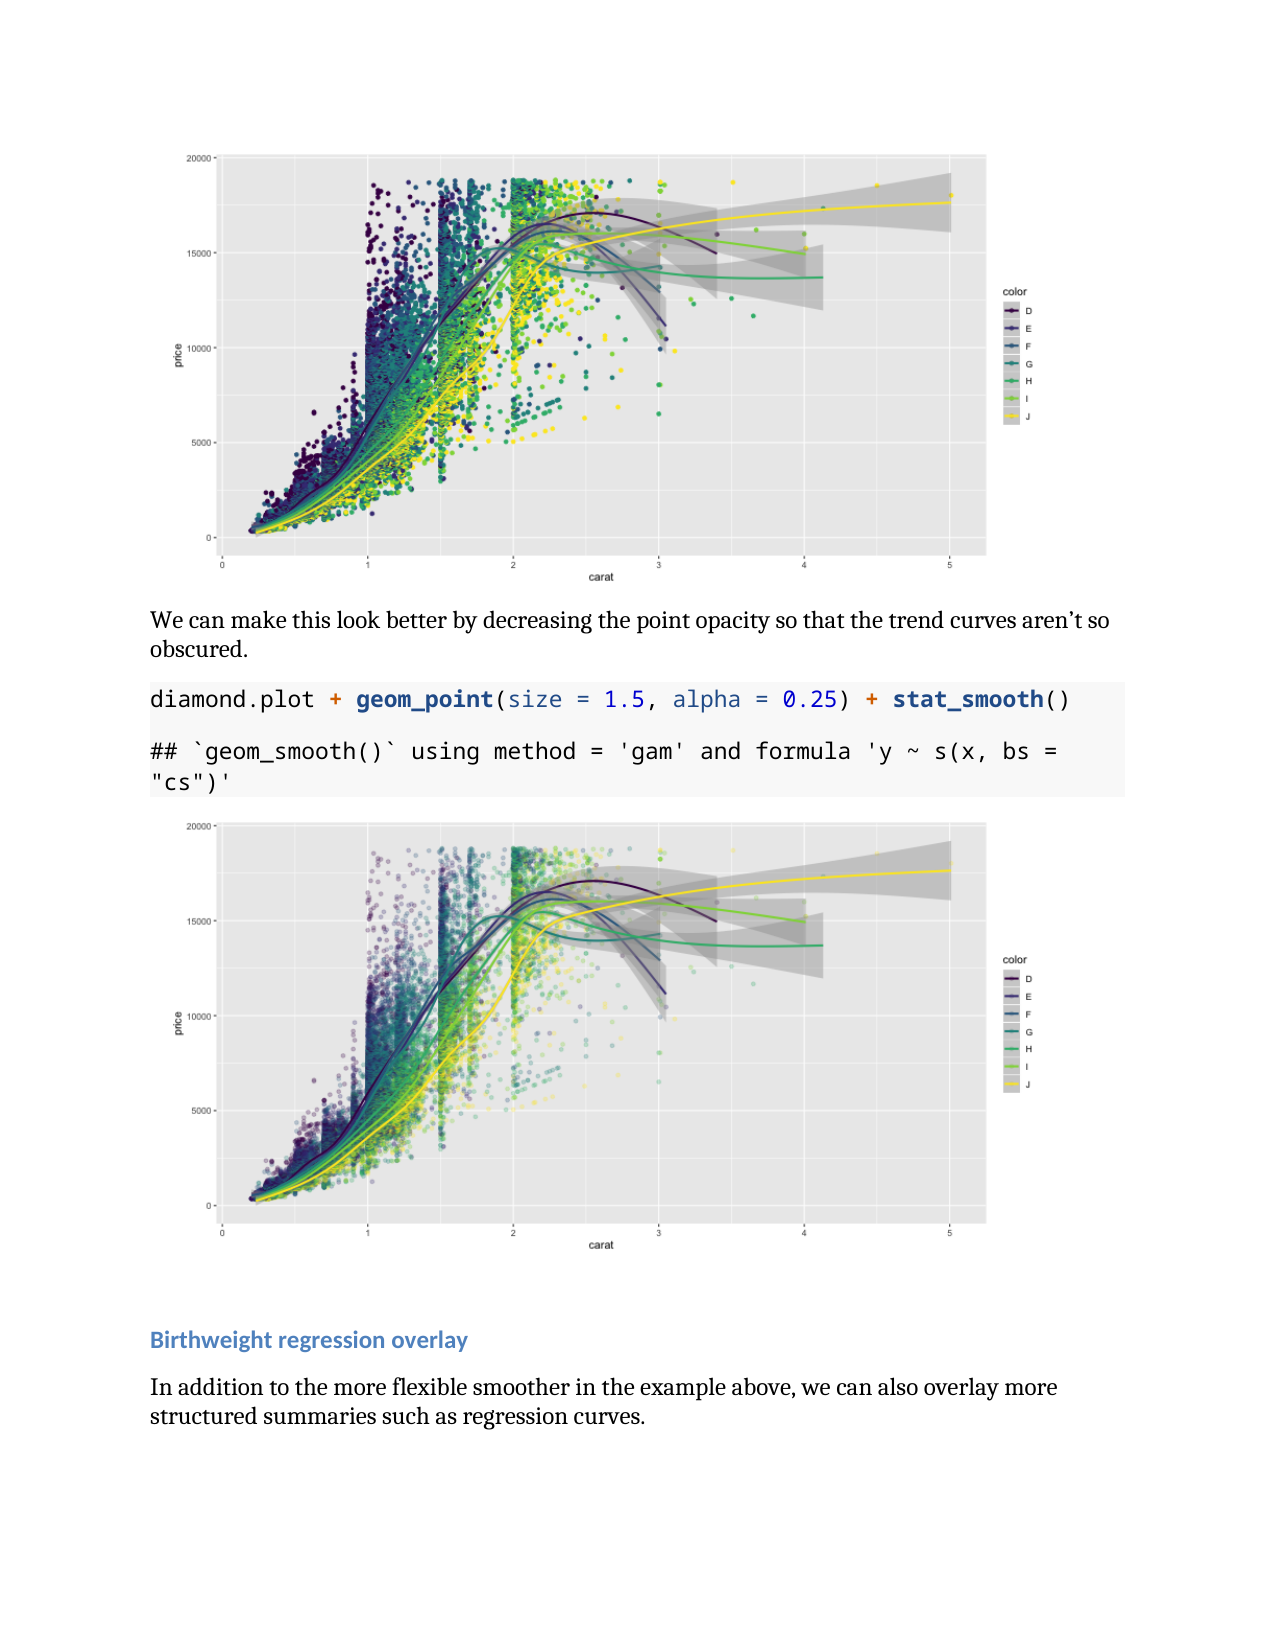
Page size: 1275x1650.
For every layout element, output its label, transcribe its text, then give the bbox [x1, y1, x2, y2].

text We can make this look better by decreasing the point opacity so that the trend curves aren’t so obscured. [150, 606, 1125, 664]
text ## `geom_smooth()` using method = 'gam' and formula 'y ~ s(x, bs = "cs")' [150, 734, 1125, 797]
picture [168, 150, 1044, 588]
picture [168, 817, 1044, 1256]
text In addition to the more flexible smoother in the example above, we can also overlay more structured summaries such as regression curves. [150, 1373, 1125, 1431]
subtitle Birthweight regression overlay [150, 1324, 1125, 1354]
text diamond.plot + geom_point(size = 1.5, alpha = 0.25) + stat_smooth() [150, 682, 1125, 714]
